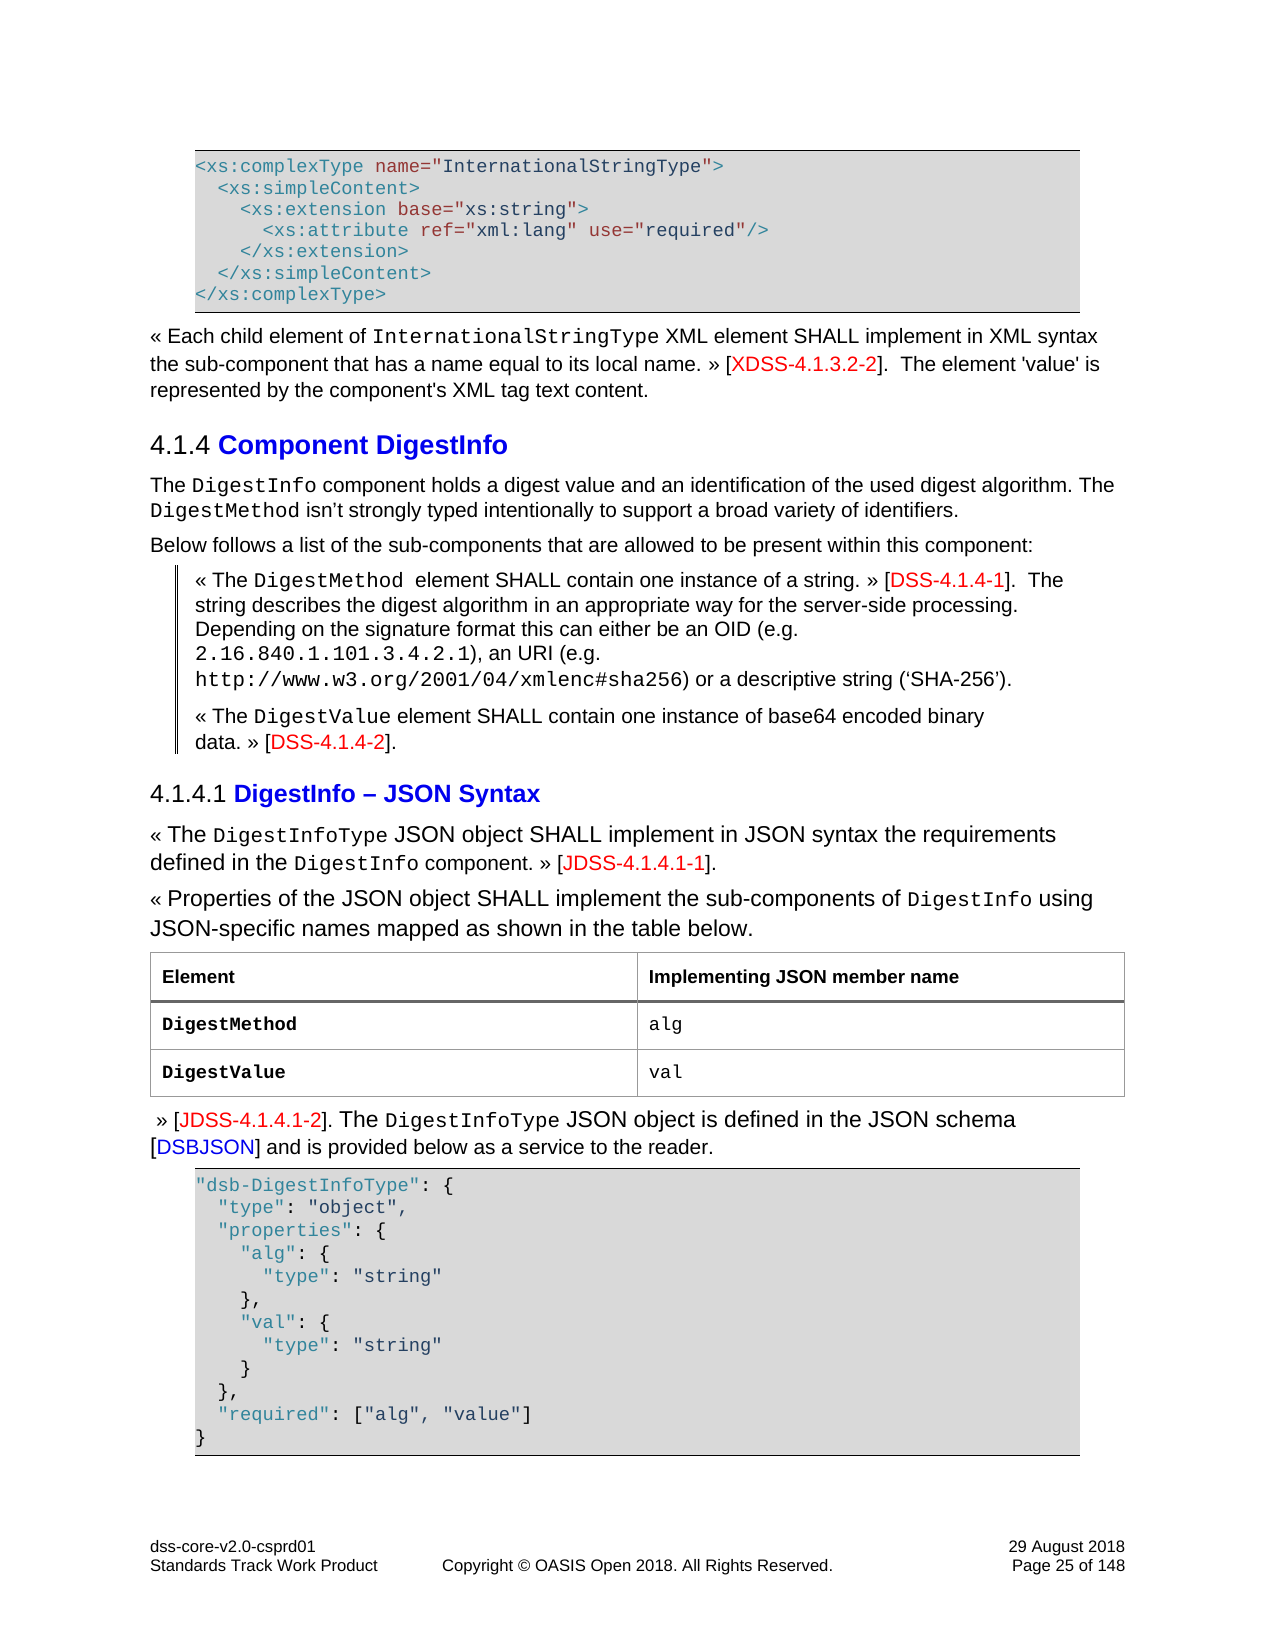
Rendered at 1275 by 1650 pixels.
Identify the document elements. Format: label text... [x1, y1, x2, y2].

subtitle DigestInfo – JSON Syntax [150, 779, 1125, 807]
table_cell DigestMethod [151, 1003, 637, 1049]
table_cell DigestValue [151, 1050, 637, 1096]
text « The DigestMethod element SHALL contain one instance of a string. » [DSS-4.1.4-1]. The string describes the digest algorithm in an appropriate way for the server-side processing. Depending on the signature format this can either be an OID (e.g. 2.16.840.1.101.3.4.2.1), an URI (e.g. http://www.w3.org/2001/04/xmlenc#sha256) or a descriptive string (‘SHA-256’). [178, 565, 1080, 693]
text « Properties of the JSON object SHALL implement the sub-components of DigestInfo using JSON-specific names mapped as shown in the table below. [150, 884, 1125, 942]
text « Each child element of InternationalStringType XML element SHALL implement in XML syntax the sub-component that has a name equal to its local name. » [XDSS-4.1.3.2-2]. The element 'value' is represented by the component's XML tag text content. [150, 322, 1125, 402]
text Below follows a list of the sub-components that are allowed to be present within this component: [150, 532, 1125, 556]
table_cell alg [638, 1003, 1124, 1049]
text « The DigestValue element SHALL contain one instance of base64 encoded binary data. » [DSS-4.1.4-2]. [178, 701, 1080, 754]
subtitle Component DigestInfo [150, 429, 1125, 460]
table_header Element [151, 953, 637, 999]
text « The DigestInfoType JSON object SHALL implement in JSON syntax the requirements defined in the DigestInfo component. » [JDSS-4.1.4.1-1]. [150, 820, 1125, 876]
text » [JDSS-4.1.4.1-2]. The DigestInfoType JSON object is defined in the JSON schema [DSBJSON] and is provided below as a service to the reader. [150, 1106, 1125, 1160]
text "dsb-DigestInfoType": { "type": "object", "properties": { "alg": { "type": "string" }, "val": { "type": "string" } }, "required": ["alg", "value"] } [195, 1169, 1080, 1455]
text The DigestInfo component holds a digest value and an identification of the used digest algorithm. The DigestMethod isn’t strongly typed intentionally to support a broad variety of identifiers. [150, 472, 1125, 524]
table_cell val [638, 1050, 1124, 1096]
text <xs:complexType name="InternationalStringType"> <xs:simpleContent> <xs:extension base="xs:string"> <xs:attribute ref="xml:lang" use="required"/> </xs:extension> </xs:simpleContent> </xs:complexType> [195, 151, 1080, 312]
table_header Implementing JSON member name [638, 953, 1124, 999]
